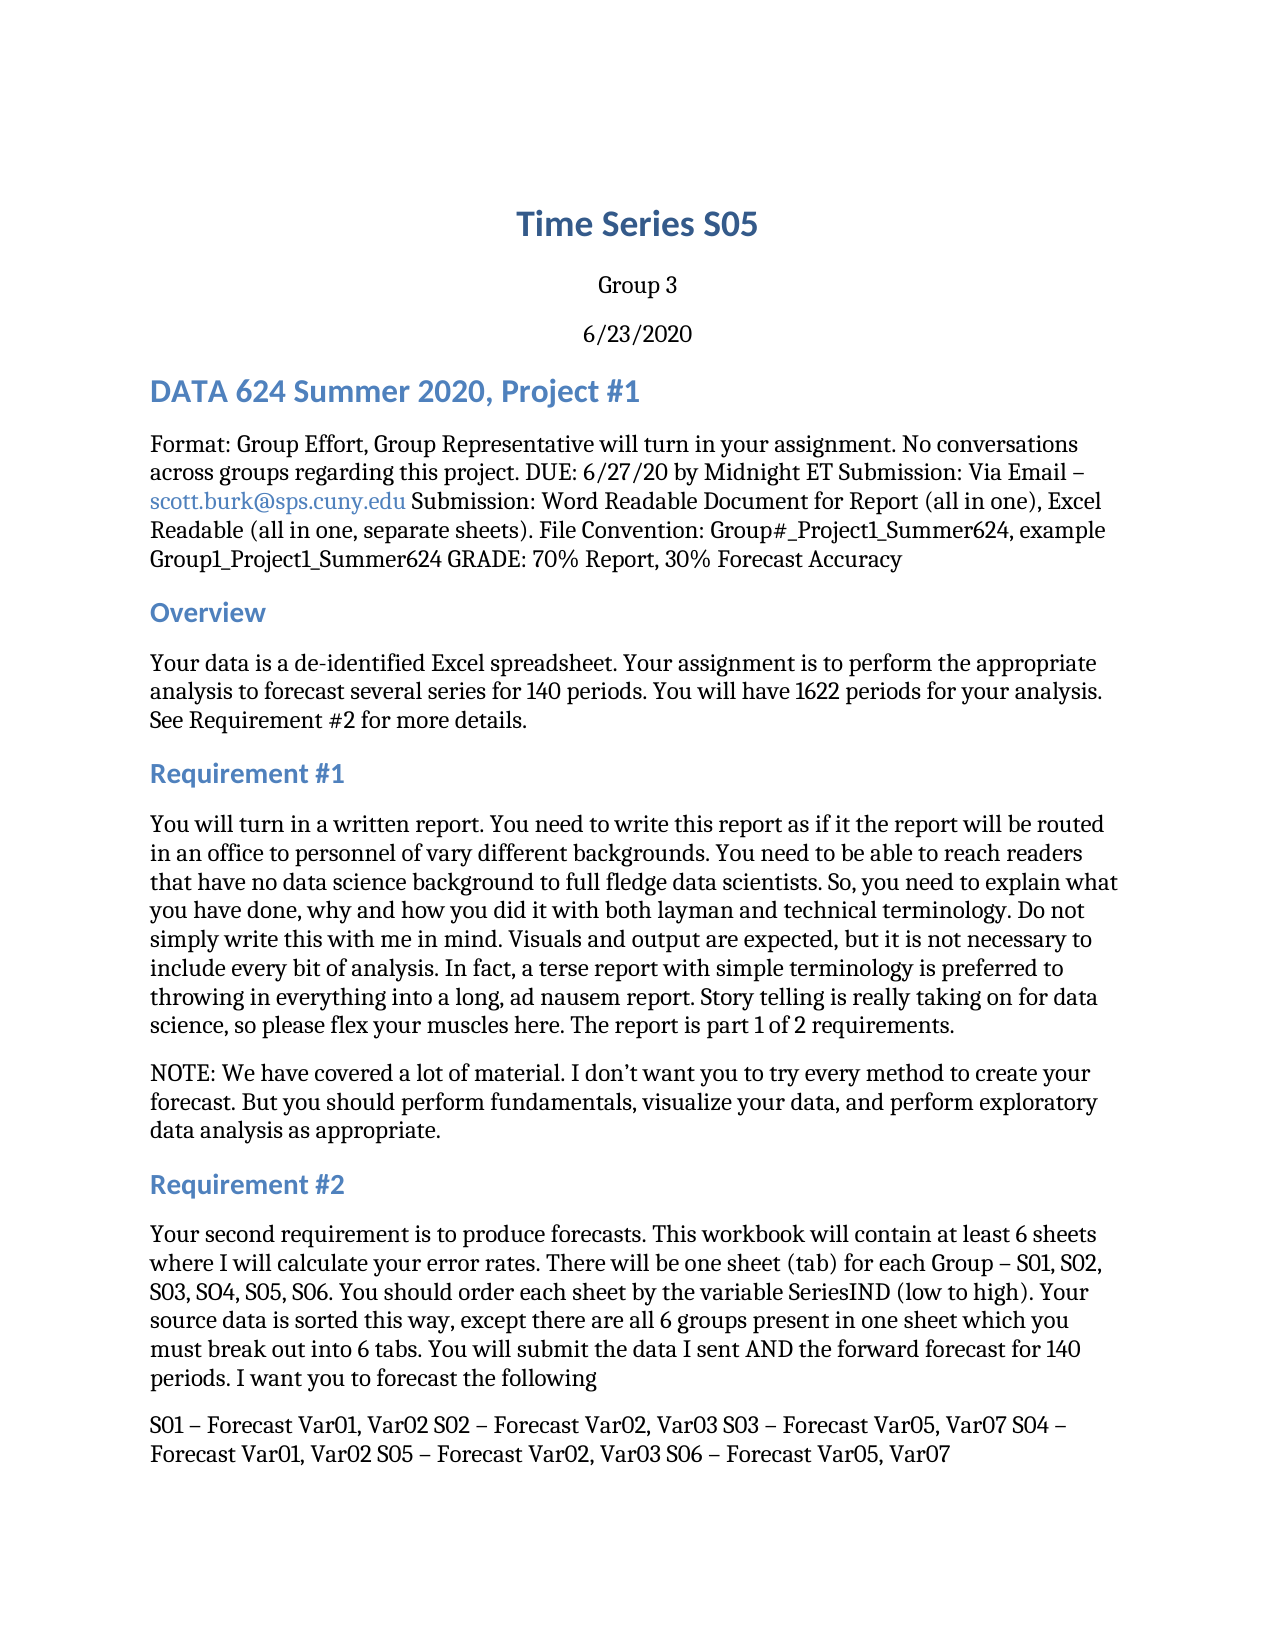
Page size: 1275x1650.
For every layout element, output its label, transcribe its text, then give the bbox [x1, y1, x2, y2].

title Time Series S05 [150, 200, 1125, 246]
text 6/23/2020 [150, 320, 1125, 349]
text Your data is a de-identified Excel spreadsheet. Your assignment is to perform the appropriate analysis to forecast several series for 140 periods. You will have 1622 periods for your analysis. See Requirement #2 for more details. [150, 648, 1125, 735]
text NOTE: We have covered a lot of material. I don’t want you to try every method to create your forecast. But you should perform fundamentals, visualize your data, and perform exploratory data analysis as appropriate. [150, 1059, 1125, 1145]
subtitle Requirement #2 [150, 1166, 1125, 1201]
subtitle DATA 624 Summer 2020, Project #1 [150, 370, 1125, 411]
text You will turn in a written report. You need to write this report as if it the report will be routed in an office to personnel of vary different backgrounds. You need to be able to reach readers that have no data science background to full fledge data scientists. So, you need to explain what you have done, why and how you did it with both layman and technical terminology. Do not simply write this with me in mind. Visuals and output are expected, but it is not necessary to include every bit of analysis. In fact, a terse report with simple terminology is preferred to throwing in everything into a long, ad nausem report. Story telling is really taking on for data science, so please flex your muscles here. The report is part 1 of 2 requirements. [150, 810, 1125, 1040]
text Format: Group Effort, Group Representative will turn in your assignment. No conversations across groups regarding this project. DUE: 6/27/20 by Midnight ET Submission: Via Email – scott.burk@sps.cuny.edu Submission: Word Readable Document for Report (all in one), Excel Readable (all in one, separate sheets). File Convention: Group#_Project1_Summer624, example Group1_Project1_Summer624 GRADE: 70% Report, 30% Forecast Accuracy [150, 429, 1125, 573]
subtitle Overview [150, 594, 1125, 630]
text Your second requirement is to produce forecasts. This workbook will contain at least 6 sheets where I will calculate your error rates. There will be one sheet (tab) for each Group – S01, S02, S03, SO4, S05, S06. You should order each sheet by the variable SeriesIND (low to high). Your source data is sorted this way, except there are all 6 groups present in one sheet which you must break out into 6 tabs. You will submit the data I sent AND the forward forecast for 140 periods. I want you to forecast the following [150, 1220, 1125, 1393]
text S01 – Forecast Var01, Var02 S02 – Forecast Var02, Var03 S03 – Forecast Var05, Var07 S04 – Forecast Var01, Var02 S05 – Forecast Var02, Var03 S06 – Forecast Var05, Var07 [150, 1411, 1125, 1469]
text Group 3 [150, 271, 1125, 299]
subtitle Requirement #1 [150, 756, 1125, 791]
